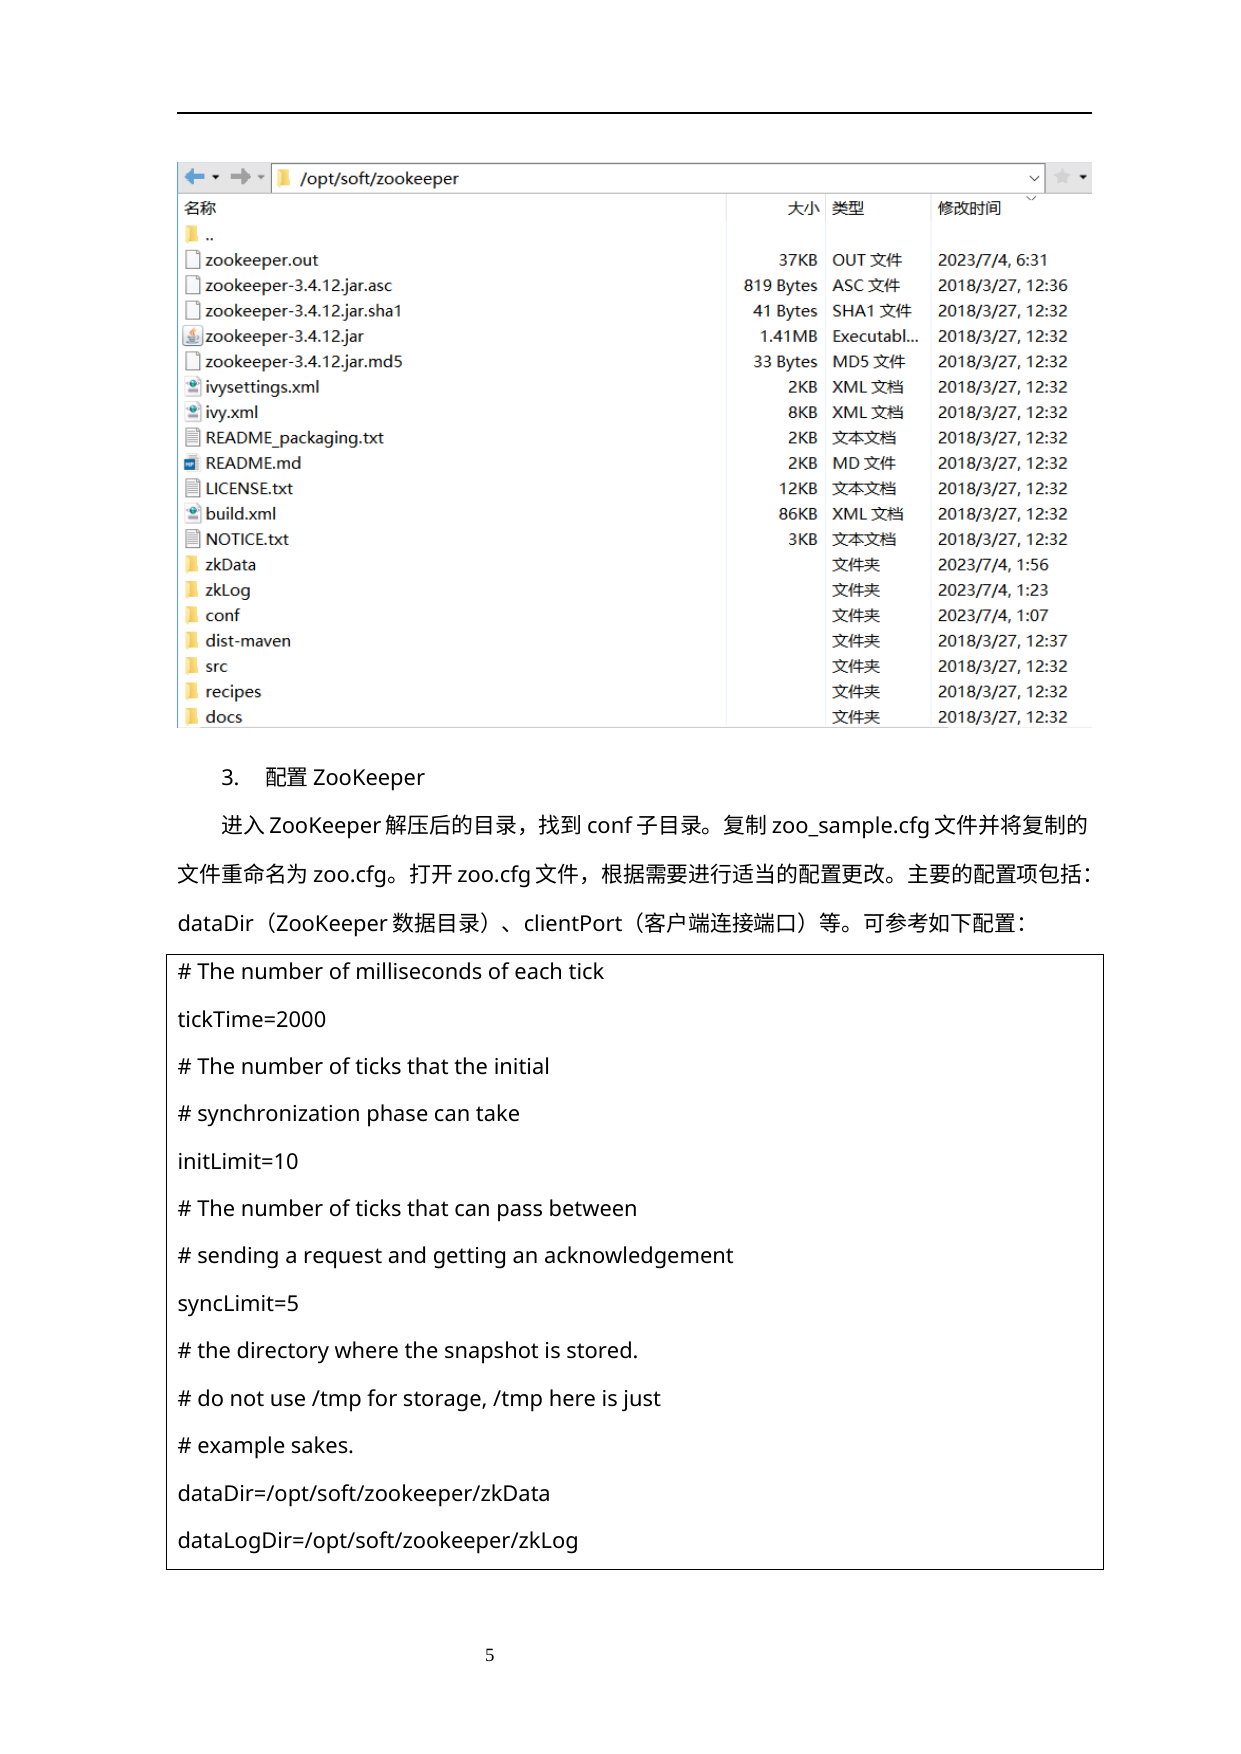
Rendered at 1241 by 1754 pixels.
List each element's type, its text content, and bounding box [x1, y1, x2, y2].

picture [177, 162, 1092, 728]
list 配置ZooKeeper [177, 759, 1092, 792]
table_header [167, 955, 1103, 1568]
list 进入ZooKeeper解压后的目录，找到conf子目录。复制zoo_sample.cfg文件并将复制的文件重命名为zoo.cfg。打开zoo.cfg文件，根据需要进行适当的配置更改。主要的配置项包括：dataDir（ZooKeeper数据目录）、clientPort（客户端连接端口）等。可参考如下配置： [177, 808, 1092, 938]
